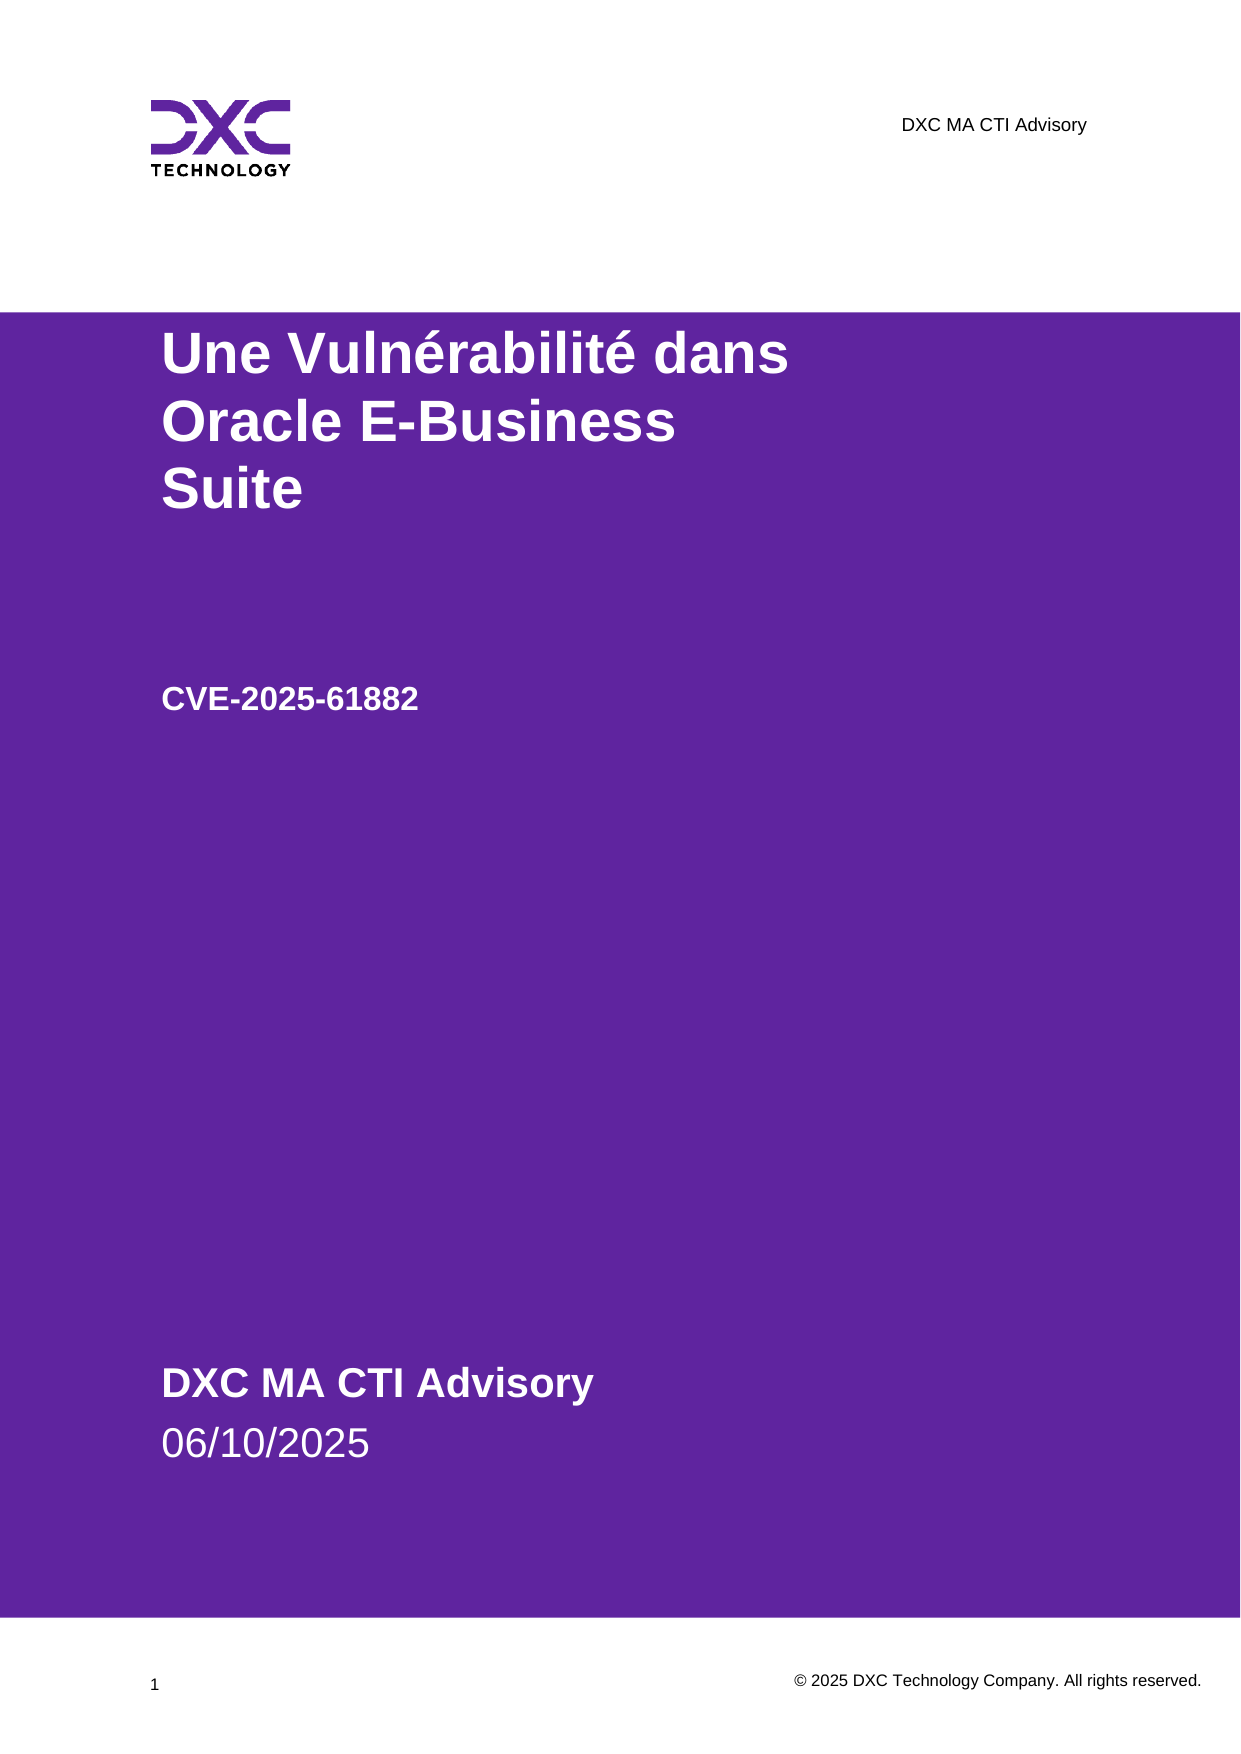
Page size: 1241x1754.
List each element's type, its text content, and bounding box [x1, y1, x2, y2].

picture [150, 96, 300, 181]
table_cell DXC MA CTI Advisory 06/10/2025 [150, 1346, 844, 1485]
table_cell CVE-2025-61882 [150, 533, 844, 1346]
table_header Une Vulnérabilité dans Oracle E-Business Suite [150, 307, 844, 533]
